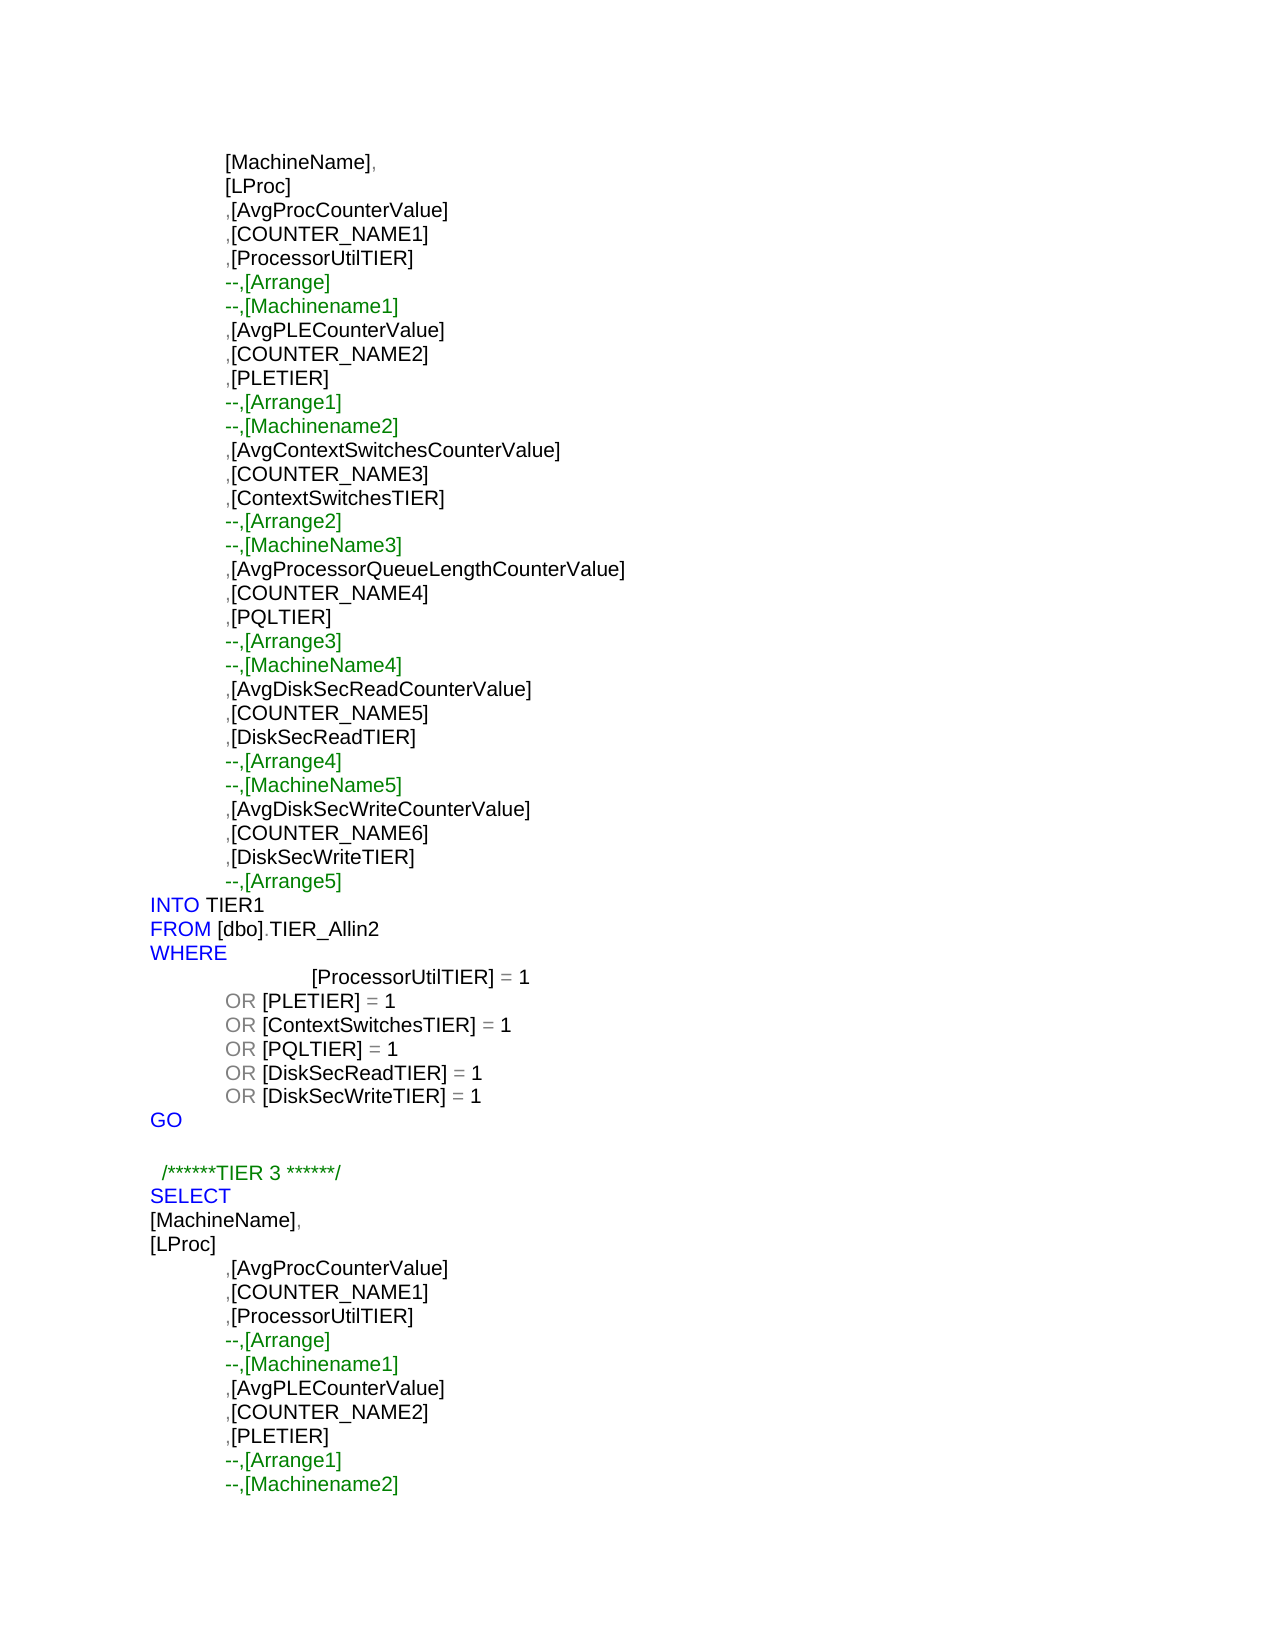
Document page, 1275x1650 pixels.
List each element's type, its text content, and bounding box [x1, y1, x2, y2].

text ,[AvgContextSwitchesCounterValue] [150, 437, 1125, 461]
text [MachineName], [150, 150, 1125, 174]
text ,[COUNTER_NAME2] [150, 1400, 1125, 1424]
text ,[ProcessorUtilTIER] [150, 246, 1125, 270]
text --,[Arrange] [150, 1328, 1125, 1352]
text SELECT [150, 1184, 1125, 1208]
text ,[COUNTER_NAME3] [150, 461, 1125, 485]
text OR [ContextSwitchesTIER] = 1 [150, 1012, 1125, 1036]
text --,[Machinename2] [150, 413, 1125, 437]
text --,[MachineName4] [150, 653, 1125, 677]
text ,[AvgProcCounterValue] [150, 1256, 1125, 1280]
text /******TIER 3 ******/ [150, 1160, 1125, 1184]
text [ProcessorUtilTIER] = 1 [150, 964, 1125, 988]
text INTO TIER1 [150, 893, 1125, 917]
text ,[COUNTER_NAME2] [150, 342, 1125, 366]
text ,[ProcessorUtilTIER] [150, 1304, 1125, 1328]
text OR [PQLTIER] = 1 [150, 1036, 1125, 1060]
text OR [DiskSecReadTIER] = 1 [150, 1060, 1125, 1084]
text ,[AvgPLECounterValue] [150, 318, 1125, 342]
text ,[PQLTIER] [150, 605, 1125, 629]
text --,[Arrange3] [150, 629, 1125, 653]
text --,[Arrange4] [150, 749, 1125, 773]
text ,[COUNTER_NAME4] [150, 581, 1125, 605]
text FROM [dbo].TIER_Allin2 [150, 917, 1125, 941]
text ,[AvgProcCounterValue] [150, 198, 1125, 222]
text ,[AvgDiskSecWriteCounterValue] [150, 797, 1125, 821]
text --,[Machinename1] [150, 294, 1125, 318]
text ,[ContextSwitchesTIER] [150, 485, 1125, 509]
text ,[AvgDiskSecReadCounterValue] [150, 677, 1125, 701]
text ,[DiskSecReadTIER] [150, 725, 1125, 749]
text [MachineName], [150, 1208, 1125, 1232]
text --,[Arrange2] [150, 509, 1125, 533]
text --,[Arrange] [150, 270, 1125, 294]
text ,[DiskSecWriteTIER] [150, 845, 1125, 869]
text ,[PLETIER] [150, 1424, 1125, 1448]
text [LProc] [150, 1232, 1125, 1256]
text --,[Arrange1] [150, 389, 1125, 413]
text --,[Arrange1] [150, 1448, 1125, 1472]
text GO [150, 1108, 1125, 1132]
text ,[COUNTER_NAME5] [150, 701, 1125, 725]
text --,[Machinename2] [150, 1472, 1125, 1496]
text --,[Arrange5] [150, 869, 1125, 893]
text ,[COUNTER_NAME1] [150, 1280, 1125, 1304]
text ,[COUNTER_NAME6] [150, 821, 1125, 845]
text [LProc] [150, 174, 1125, 198]
text ,[AvgProcessorQueueLengthCounterValue] [150, 557, 1125, 581]
text OR [PLETIER] = 1 [150, 988, 1125, 1012]
text --,[MachineName5] [150, 773, 1125, 797]
text --,[MachineName3] [150, 533, 1125, 557]
text ,[COUNTER_NAME1] [150, 222, 1125, 246]
text WHERE [150, 941, 1125, 964]
text ,[PLETIER] [150, 366, 1125, 389]
text ,[AvgPLECounterValue] [150, 1376, 1125, 1400]
text OR [DiskSecWriteTIER] = 1 [150, 1084, 1125, 1108]
text --,[Machinename1] [150, 1352, 1125, 1376]
